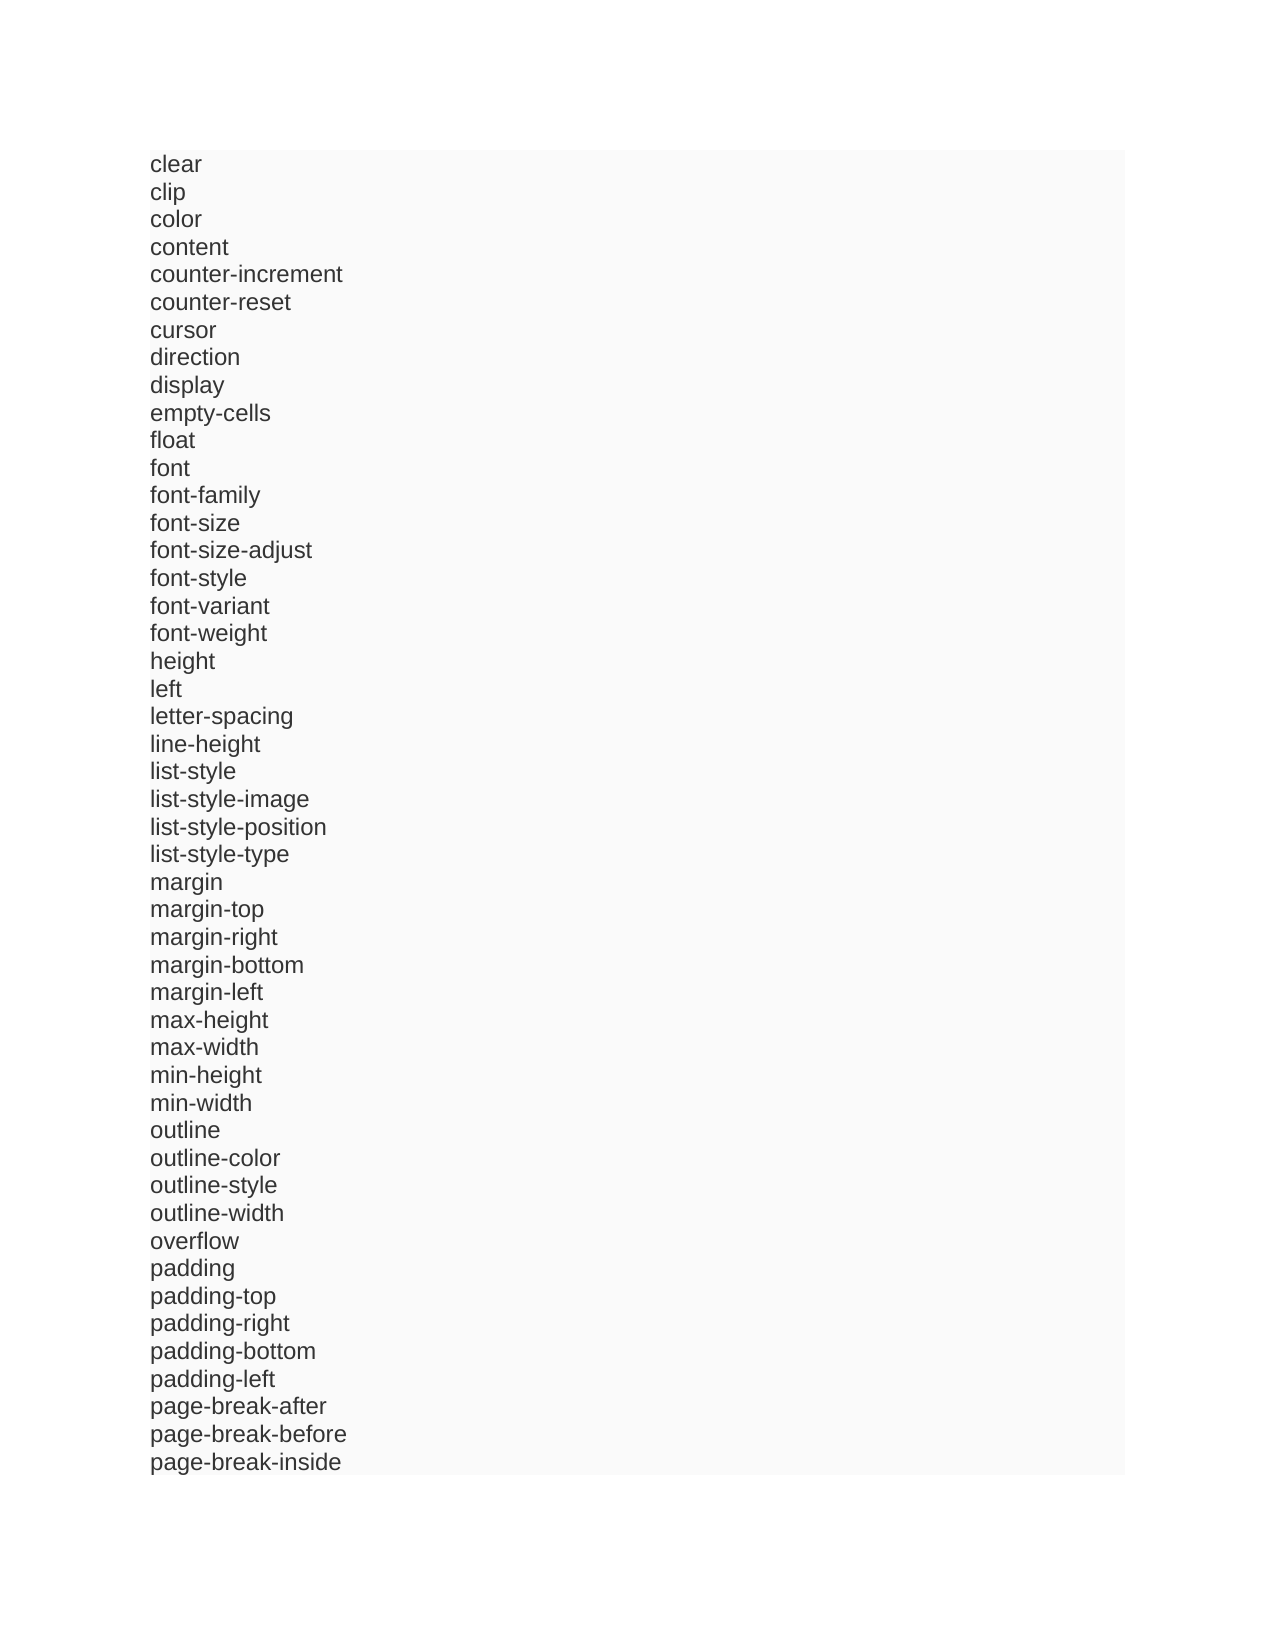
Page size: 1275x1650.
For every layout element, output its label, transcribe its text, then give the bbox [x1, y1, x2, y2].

text color content counter-increment counter-reset cursor direction display empty-cells float font font-family font-size font-size-adjust font-style font-variant font-weight height left letter-spacing line-height list-style list-style-image list-style-position list-style-type margin margin-top margin-right margin-bottom margin-left max-height max-width min-height [150, 205, 1125, 1088]
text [150, 150, 1125, 205]
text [150, 1088, 1125, 1475]
